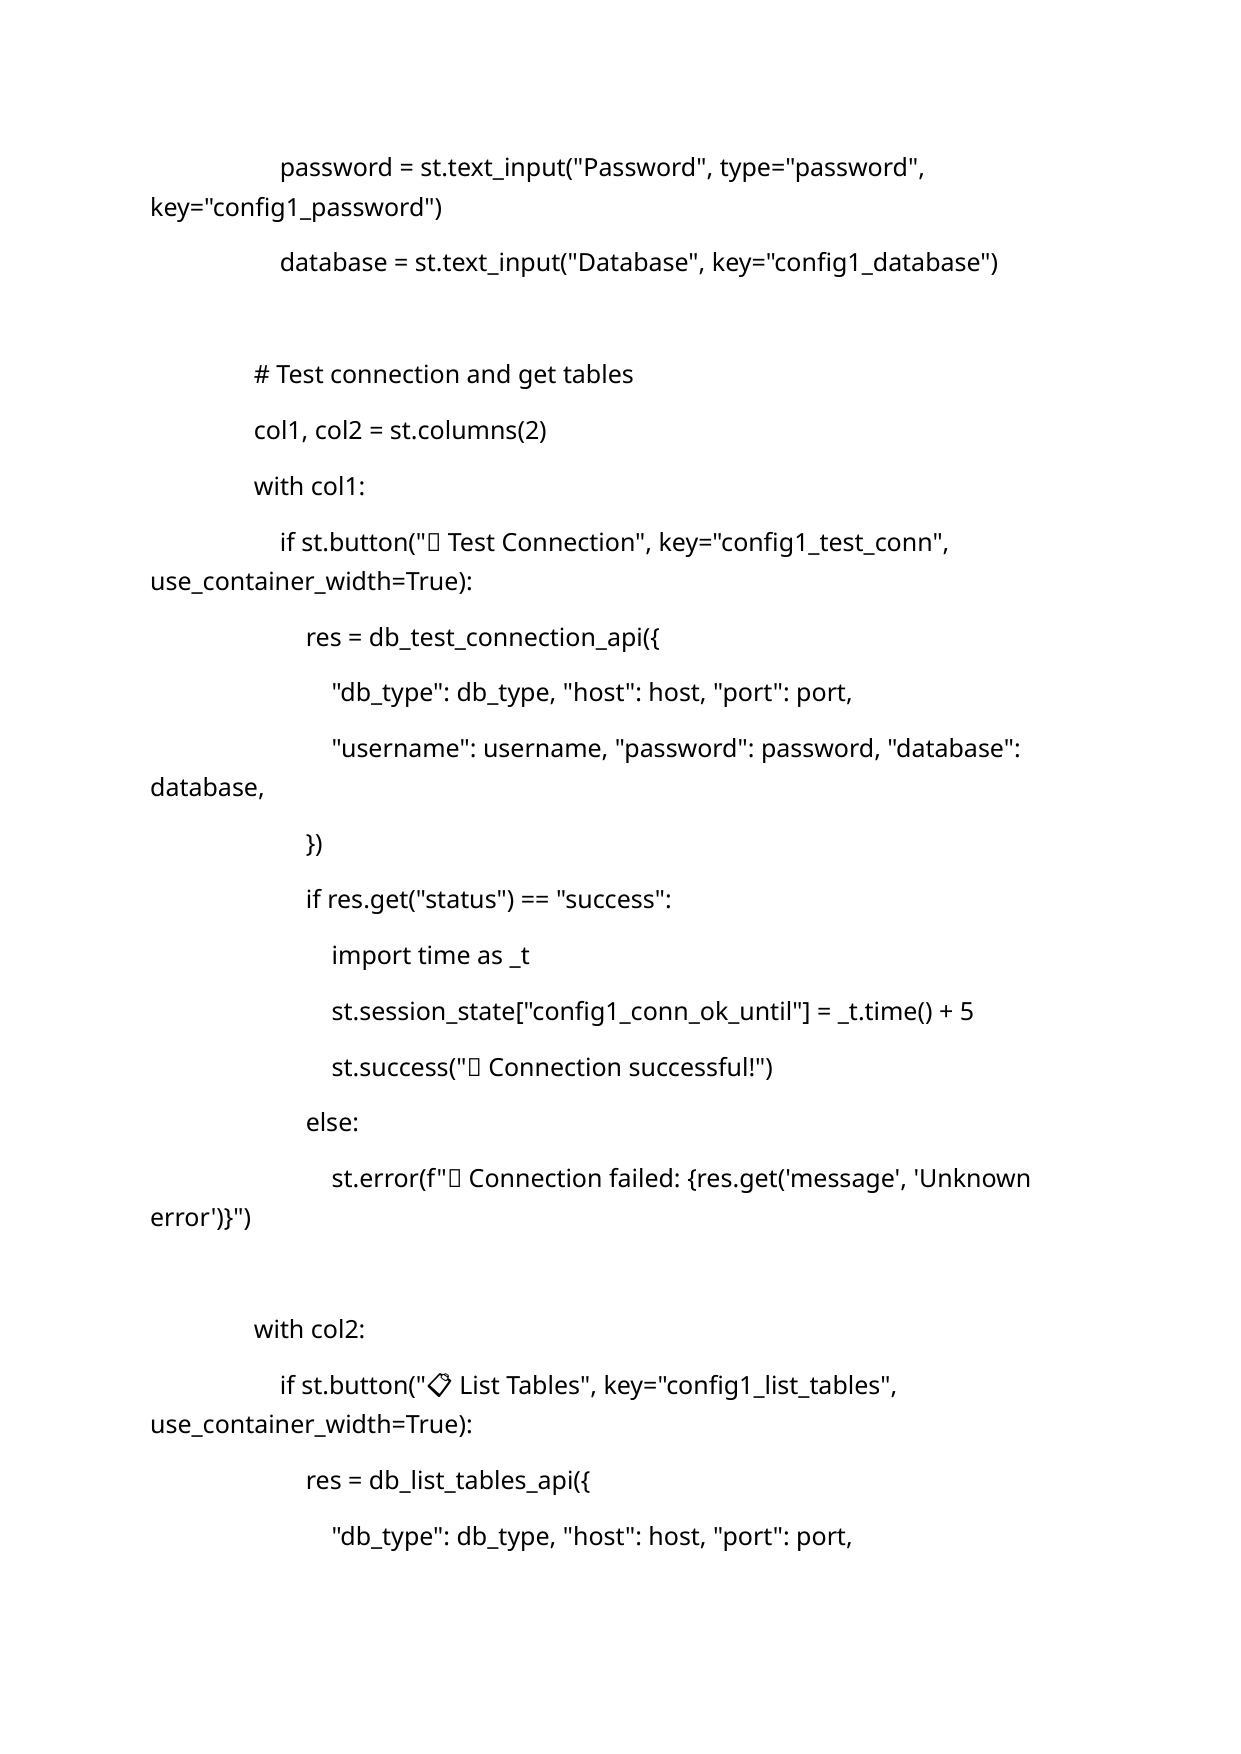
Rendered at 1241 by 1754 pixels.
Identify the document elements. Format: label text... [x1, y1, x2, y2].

text if st.button("📋 List Tables", key="config1_list_tables", use_container_width=True): [150, 1367, 1090, 1441]
text st.session_state["config1_conn_ok_until"] = _t.time() + 5 [150, 993, 1090, 1027]
text st.success("✅ Connection successful!") [150, 1049, 1090, 1083]
text with col2: [150, 1312, 1090, 1346]
text res = db_test_connection_api({ [150, 619, 1090, 653]
text # Test connection and get tables [150, 357, 1090, 391]
text "username": username, "password": password, "database": database, [150, 731, 1090, 804]
text with col1: [150, 468, 1090, 502]
text import time as _t [150, 937, 1090, 972]
text }) [150, 826, 1090, 860]
text res = db_list_tables_api({ [150, 1462, 1090, 1497]
text if st.button("🔌 Test Connection", key="config1_test_conn", use_container_width=True): [150, 524, 1090, 597]
text password = st.text_input("Password", type="password", key="config1_password") [150, 150, 1090, 223]
text database = st.text_input("Database", key="config1_database") [150, 245, 1090, 279]
text col1, col2 = st.columns(2) [150, 412, 1090, 447]
text "db_type": db_type, "host": host, "port": port, [150, 675, 1090, 709]
text st.error(f"❌ Connection failed: {res.get('message', 'Unknown error')}") [150, 1161, 1090, 1234]
text if res.get("status") == "success": [150, 882, 1090, 916]
text "db_type": db_type, "host": host, "port": port, [150, 1518, 1090, 1552]
text else: [150, 1105, 1090, 1139]
